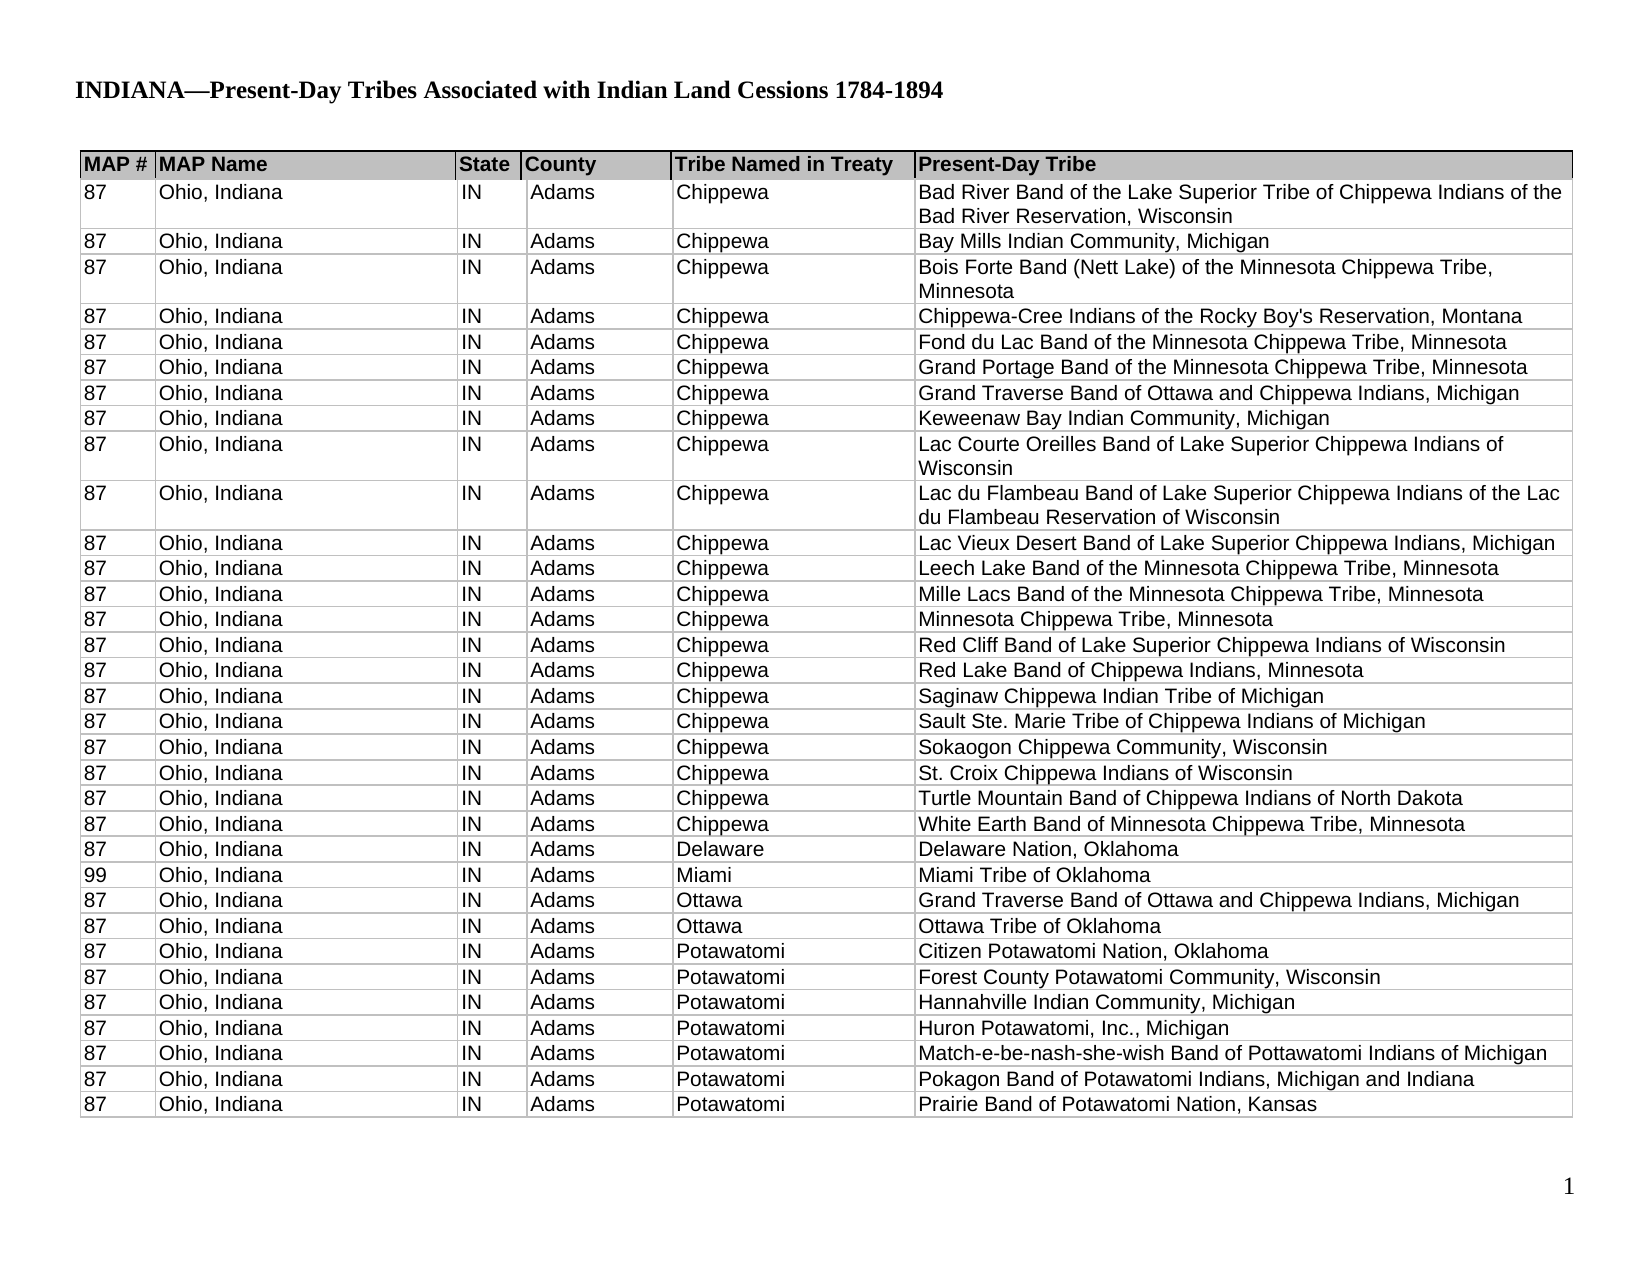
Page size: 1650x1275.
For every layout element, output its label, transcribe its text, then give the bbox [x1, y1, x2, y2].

table_cell Adams [528, 658, 672, 682]
table_cell Adams [528, 888, 672, 912]
table_cell Ottawa [674, 914, 914, 937]
table_cell Adams [528, 432, 672, 480]
table_cell IN [458, 786, 526, 810]
table_cell Chippewa [674, 556, 914, 580]
table_cell Ottawa [674, 888, 914, 912]
table_cell Grand Portage Band of the Minnesota Chippewa Tribe, Minnesota [916, 355, 1572, 379]
table_cell Adams [528, 556, 672, 580]
table_cell Chippewa [674, 406, 914, 430]
table_cell 99 [81, 863, 155, 886]
table_cell Adams [528, 990, 672, 1014]
table_cell 87 [81, 837, 155, 861]
table_cell IN [458, 229, 526, 253]
table_cell Ohio, Indiana [156, 863, 457, 886]
table_cell Delaware [674, 837, 914, 861]
table_header County [522, 152, 670, 178]
table_cell Chippewa [674, 684, 914, 708]
table_cell Ohio, Indiana [156, 582, 457, 606]
table_cell Pokagon Band of Potawatomi Indians, Michigan and Indiana [916, 1067, 1572, 1091]
table_cell 87 [81, 939, 155, 963]
table_cell Minnesota Chippewa Tribe, Minnesota [916, 607, 1572, 631]
table_cell IN [458, 531, 526, 555]
table_cell 87 [81, 432, 155, 480]
table_cell Sokaogon Chippewa Community, Wisconsin [916, 735, 1572, 759]
table_cell IN [458, 684, 526, 708]
table_cell Potawatomi [674, 1016, 914, 1039]
table_cell Adams [528, 1092, 672, 1116]
table_cell Adams [528, 863, 672, 886]
table_cell Ohio, Indiana [156, 888, 457, 912]
table_cell IN [458, 432, 526, 480]
table_cell Chippewa [674, 229, 914, 253]
table_cell 87 [81, 684, 155, 708]
table_cell Chippewa [674, 481, 914, 529]
table_cell Ohio, Indiana [156, 1092, 457, 1116]
table_cell Chippewa [674, 633, 914, 657]
table_cell Bois Forte Band (Nett Lake) of the Minnesota Chippewa Tribe, Minnesota [916, 255, 1572, 303]
table_cell IN [458, 406, 526, 430]
table_header State [456, 152, 520, 178]
table_cell Ohio, Indiana [156, 432, 457, 480]
table_cell IN [458, 990, 526, 1014]
table_cell Adams [528, 531, 672, 555]
table_cell Ohio, Indiana [156, 1041, 457, 1065]
table_cell 87 [81, 735, 155, 759]
table_cell Ohio, Indiana [156, 914, 457, 937]
table_cell Ohio, Indiana [156, 304, 457, 328]
table_cell Red Lake Band of Chippewa Indians, Minnesota [916, 658, 1572, 682]
table_cell Chippewa [674, 330, 914, 354]
table_cell 87 [81, 330, 155, 354]
table_cell Lac Vieux Desert Band of Lake Superior Chippewa Indians, Michigan [916, 531, 1572, 555]
table_cell 87 [81, 304, 155, 328]
table_cell Ohio, Indiana [156, 481, 457, 529]
table_cell Ohio, Indiana [156, 735, 457, 759]
table_cell Match-e-be-nash-she-wish Band of Pottawatomi Indians of Michigan [916, 1041, 1572, 1065]
table_cell Adams [528, 229, 672, 253]
table_cell Ohio, Indiana [156, 406, 457, 430]
table_cell 87 [81, 1092, 155, 1116]
table_cell Chippewa-Cree Indians of the Rocky Boy's Reservation, Montana [916, 304, 1572, 328]
table_cell IN [458, 304, 526, 328]
table_cell Mille Lacs Band of the Minnesota Chippewa Tribe, Minnesota [916, 582, 1572, 606]
table_cell 87 [81, 710, 155, 733]
table_cell 87 [81, 1067, 155, 1091]
table_cell Adams [528, 355, 672, 379]
table_cell Adams [528, 939, 672, 963]
table_cell Chippewa [674, 710, 914, 733]
table_cell 87 [81, 180, 155, 228]
table_cell Ohio, Indiana [156, 255, 457, 303]
table_header MAP Name [156, 152, 455, 178]
table_header Present-Day Tribe [916, 152, 1572, 178]
table_cell IN [458, 761, 526, 784]
table_cell Ohio, Indiana [156, 939, 457, 963]
table_cell Ohio, Indiana [156, 990, 457, 1014]
table_cell 87 [81, 990, 155, 1014]
table_cell Ohio, Indiana [156, 658, 457, 682]
table_cell IN [458, 735, 526, 759]
table_cell Ohio, Indiana [156, 607, 457, 631]
table_cell Miami [674, 863, 914, 886]
table_cell Potawatomi [674, 965, 914, 988]
table_cell Ohio, Indiana [156, 355, 457, 379]
table_cell Miami Tribe of Oklahoma [916, 863, 1572, 886]
table_cell Ohio, Indiana [156, 684, 457, 708]
table_cell 87 [81, 381, 155, 405]
table_cell Chippewa [674, 304, 914, 328]
table_cell 87 [81, 965, 155, 988]
table_cell Chippewa [674, 432, 914, 480]
table_cell 87 [81, 556, 155, 580]
table_cell IN [458, 965, 526, 988]
table_cell Adams [528, 761, 672, 784]
table_cell 87 [81, 607, 155, 631]
table_cell 87 [81, 1041, 155, 1065]
table_cell Sault Ste. Marie Tribe of Chippewa Indians of Michigan [916, 710, 1572, 733]
table_cell IN [458, 914, 526, 937]
table_cell Lac du Flambeau Band of Lake Superior Chippewa Indians of the Lac du Flambeau Reservation of Wisconsin [916, 481, 1572, 529]
table_cell Citizen Potawatomi Nation, Oklahoma [916, 939, 1572, 963]
table_cell Hannahville Indian Community, Michigan [916, 990, 1572, 1014]
table_cell Chippewa [674, 381, 914, 405]
table_cell 87 [81, 888, 155, 912]
table_cell Grand Traverse Band of Ottawa and Chippewa Indians, Michigan [916, 381, 1572, 405]
table_cell Ohio, Indiana [156, 1067, 457, 1091]
table_cell IN [458, 180, 526, 228]
table_cell IN [458, 633, 526, 657]
table_cell Potawatomi [674, 1067, 914, 1091]
table_cell 87 [81, 761, 155, 784]
table_cell Adams [528, 582, 672, 606]
table_cell Chippewa [674, 812, 914, 835]
table_cell IN [458, 381, 526, 405]
table_cell IN [458, 863, 526, 886]
table_cell IN [458, 1092, 526, 1116]
table_cell IN [458, 1016, 526, 1039]
table_cell Keweenaw Bay Indian Community, Michigan [916, 406, 1572, 430]
table_cell Ohio, Indiana [156, 531, 457, 555]
table_header MAP # [81, 152, 155, 178]
table_cell Ohio, Indiana [156, 837, 457, 861]
table_cell Bad River Band of the Lake Superior Tribe of Chippewa Indians of the Bad River Reservation, Wisconsin [916, 180, 1572, 228]
table_cell IN [458, 812, 526, 835]
table_cell Potawatomi [674, 1041, 914, 1065]
table_cell Adams [528, 633, 672, 657]
table_cell 87 [81, 481, 155, 529]
table_cell 87 [81, 1016, 155, 1039]
table_cell Chippewa [674, 355, 914, 379]
table_cell Ohio, Indiana [156, 180, 457, 228]
table_cell Ohio, Indiana [156, 330, 457, 354]
table_cell 87 [81, 582, 155, 606]
table_cell Ohio, Indiana [156, 710, 457, 733]
table_cell Ohio, Indiana [156, 812, 457, 835]
table_cell IN [458, 888, 526, 912]
table_cell Adams [528, 1016, 672, 1039]
table_cell Adams [528, 812, 672, 835]
table_cell Adams [528, 1067, 672, 1091]
table_header Tribe Named in Treaty [672, 152, 914, 178]
table_cell Leech Lake Band of the Minnesota Chippewa Tribe, Minnesota [916, 556, 1572, 580]
table_cell Grand Traverse Band of Ottawa and Chippewa Indians, Michigan [916, 888, 1572, 912]
table_cell 87 [81, 658, 155, 682]
table_cell Adams [528, 735, 672, 759]
table_cell Adams [528, 1041, 672, 1065]
table_cell 87 [81, 355, 155, 379]
table_cell IN [458, 939, 526, 963]
table_cell Chippewa [674, 761, 914, 784]
table_cell Ohio, Indiana [156, 633, 457, 657]
table_cell Chippewa [674, 255, 914, 303]
table_cell Potawatomi [674, 1092, 914, 1116]
table_cell Adams [528, 330, 672, 354]
table_cell 87 [81, 812, 155, 835]
table_cell IN [458, 481, 526, 529]
table_cell IN [458, 837, 526, 861]
table_cell Adams [528, 837, 672, 861]
table_cell Red Cliff Band of Lake Superior Chippewa Indians of Wisconsin [916, 633, 1572, 657]
table_cell 87 [81, 406, 155, 430]
table_cell 87 [81, 229, 155, 253]
table_cell IN [458, 710, 526, 733]
table_cell IN [458, 582, 526, 606]
table_cell Adams [528, 180, 672, 228]
table_cell Ohio, Indiana [156, 1016, 457, 1039]
table_cell IN [458, 330, 526, 354]
table_cell Adams [528, 481, 672, 529]
table_cell Adams [528, 381, 672, 405]
table_cell IN [458, 1067, 526, 1091]
table_cell 87 [81, 914, 155, 937]
table_cell Ohio, Indiana [156, 556, 457, 580]
table_cell IN [458, 1041, 526, 1065]
table_cell IN [458, 255, 526, 303]
table_cell Saginaw Chippewa Indian Tribe of Michigan [916, 684, 1572, 708]
table_cell Potawatomi [674, 990, 914, 1014]
table_cell Ohio, Indiana [156, 761, 457, 784]
table_cell Ohio, Indiana [156, 381, 457, 405]
table_cell Forest County Potawatomi Community, Wisconsin [916, 965, 1572, 988]
table_cell Lac Courte Oreilles Band of Lake Superior Chippewa Indians of Wisconsin [916, 432, 1572, 480]
table_cell Adams [528, 684, 672, 708]
table_cell Ohio, Indiana [156, 229, 457, 253]
table_cell IN [458, 607, 526, 631]
table_cell 87 [81, 633, 155, 657]
table_cell Ottawa Tribe of Oklahoma [916, 914, 1572, 937]
table_cell St. Croix Chippewa Indians of Wisconsin [916, 761, 1572, 784]
table_cell Chippewa [674, 582, 914, 606]
table_cell IN [458, 658, 526, 682]
table_cell 87 [81, 255, 155, 303]
table_cell Huron Potawatomi, Inc., Michigan [916, 1016, 1572, 1039]
table_cell Chippewa [674, 735, 914, 759]
table_cell Delaware Nation, Oklahoma [916, 837, 1572, 861]
table_cell Adams [528, 255, 672, 303]
table_cell Potawatomi [674, 939, 914, 963]
table_cell Fond du Lac Band of the Minnesota Chippewa Tribe, Minnesota [916, 330, 1572, 354]
table_cell Chippewa [674, 531, 914, 555]
table_cell Adams [528, 786, 672, 810]
table_cell Chippewa [674, 658, 914, 682]
table_cell Adams [528, 710, 672, 733]
table_cell Bay Mills Indian Community, Michigan [916, 229, 1572, 253]
table_cell Adams [528, 914, 672, 937]
table_cell Adams [528, 406, 672, 430]
table_cell Prairie Band of Potawatomi Nation, Kansas [916, 1092, 1572, 1116]
table_cell Chippewa [674, 786, 914, 810]
table_cell Chippewa [674, 607, 914, 631]
table_cell Adams [528, 607, 672, 631]
table_cell IN [458, 355, 526, 379]
table_cell 87 [81, 531, 155, 555]
table_cell White Earth Band of Minnesota Chippewa Tribe, Minnesota [916, 812, 1572, 835]
table_cell IN [458, 556, 526, 580]
table_cell Ohio, Indiana [156, 786, 457, 810]
table_cell Adams [528, 304, 672, 328]
table_cell 87 [81, 786, 155, 810]
table_cell Ohio, Indiana [156, 965, 457, 988]
table_cell Adams [528, 965, 672, 988]
table_cell Turtle Mountain Band of Chippewa Indians of North Dakota [916, 786, 1572, 810]
table_cell Chippewa [674, 180, 914, 228]
